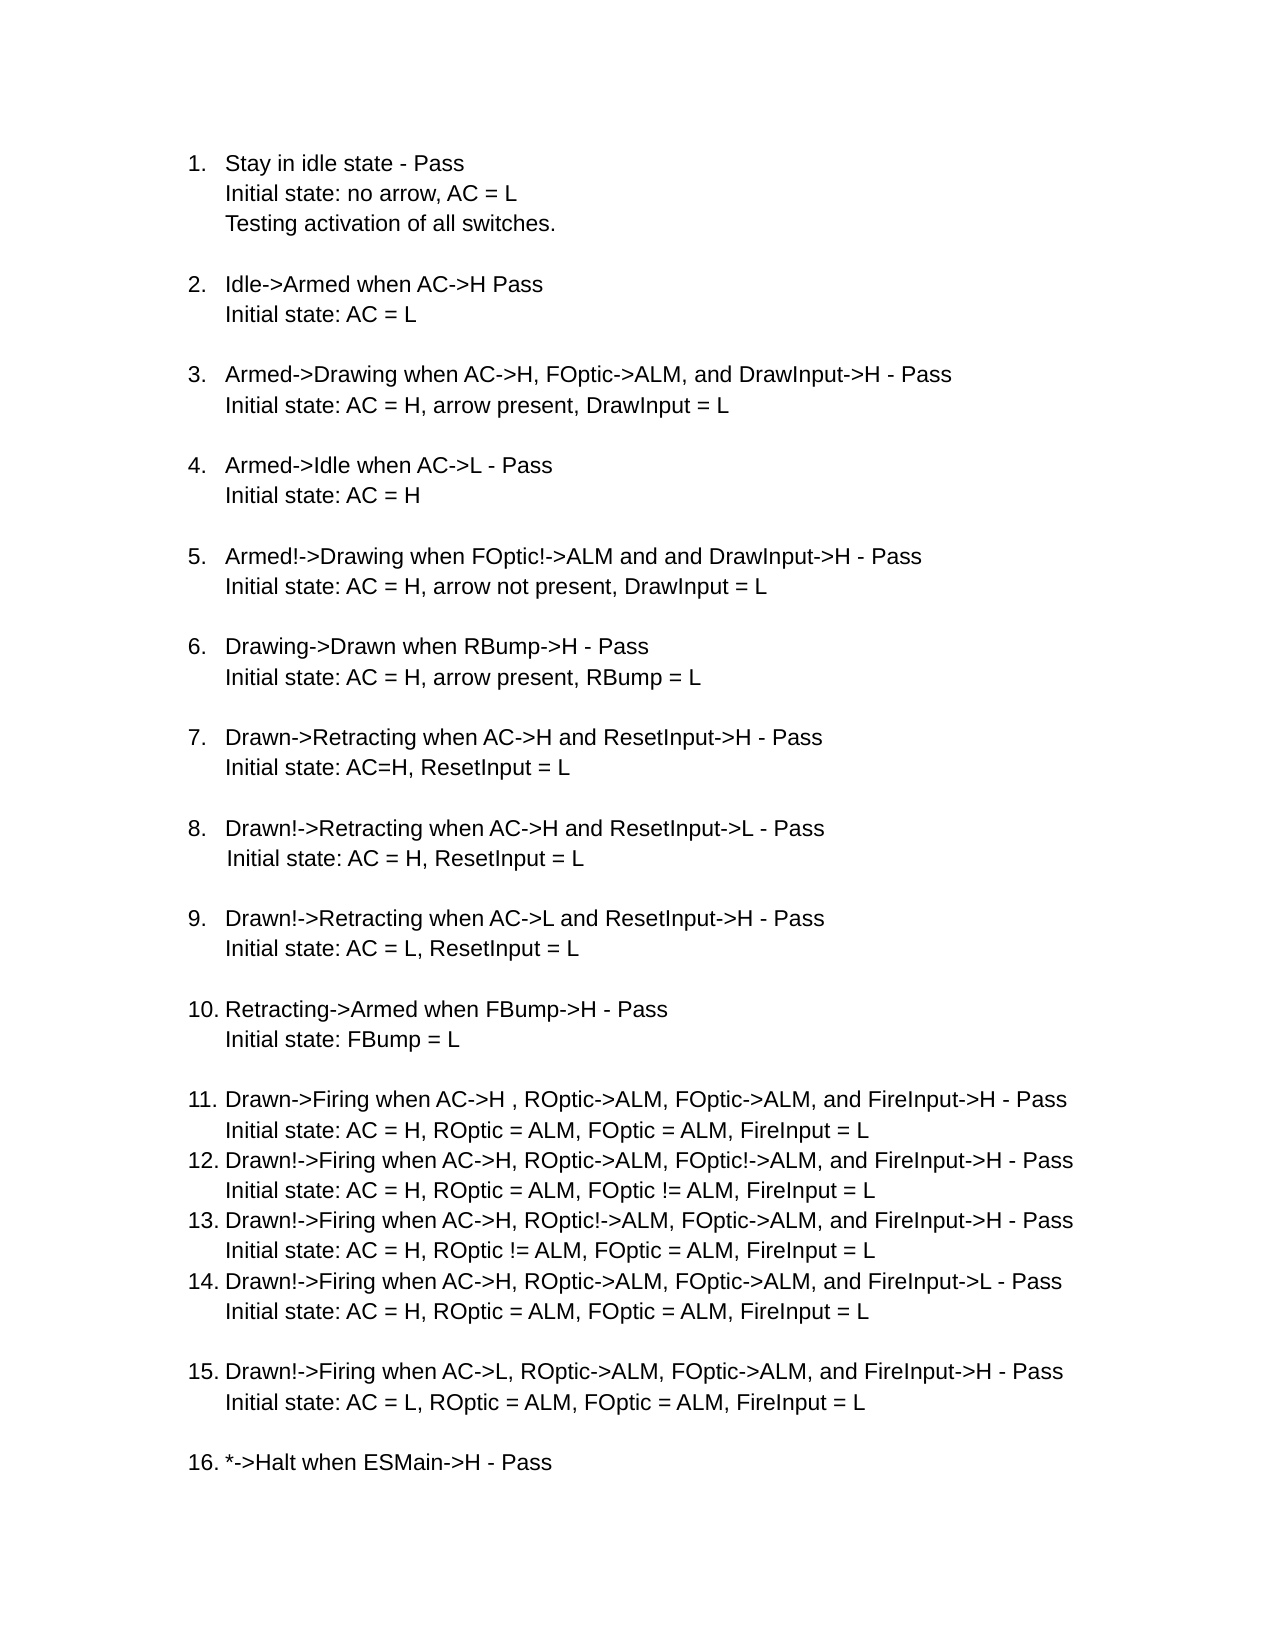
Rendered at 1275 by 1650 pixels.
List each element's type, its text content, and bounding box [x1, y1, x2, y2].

list Armed->Idle when AC->L - Pass [188, 452, 1125, 478]
text Initial state: AC = H [150, 482, 1125, 509]
list Drawn!->Firing when AC->H, ROptic!->ALM, FOptic->ALM, and FireInput->H - Pass [188, 1207, 1125, 1234]
text Initial state: FBump = L [150, 1026, 1125, 1052]
text Initial state: AC = H, arrow present, RBump = L [150, 663, 1125, 690]
list Stay in idle state - Pass [188, 150, 1125, 176]
text Testing activation of all switches. [150, 210, 1125, 237]
text Initial state: AC = H, ResetInput = L [150, 845, 1125, 871]
list *->Halt when ESMain->H - Pass [188, 1449, 1125, 1475]
list Drawn!->Firing when AC->H, ROptic->ALM, FOptic->ALM, and FireInput->L - Pass [188, 1268, 1125, 1294]
text Initial state: AC = H, ROptic = ALM, FOptic = ALM, FireInput = L [150, 1298, 1125, 1324]
text Initial state: AC = H, ROptic != ALM, FOptic = ALM, FireInput = L [150, 1237, 1125, 1264]
list Armed->Drawing when AC->H, FOptic->ALM, and DrawInput->H - Pass [188, 361, 1125, 388]
text Initial state: AC = H, ROptic = ALM, FOptic != ALM, FireInput = L [150, 1177, 1125, 1203]
text Initial state: AC = H, ROptic = ALM, FOptic = ALM, FireInput = L [150, 1117, 1125, 1143]
list Retracting->Armed when FBump->H - Pass [188, 996, 1125, 1022]
text Initial state: AC = L [150, 301, 1125, 327]
list Drawn->Firing when AC->H , ROptic->ALM, FOptic->ALM, and FireInput->H - Pass [188, 1086, 1125, 1113]
list Drawn!->Retracting when AC->L and ResetInput->H - Pass [188, 905, 1125, 932]
text Initial state: AC = H, arrow not present, DrawInput = L [150, 573, 1125, 599]
list Drawn!->Firing when AC->L, ROptic->ALM, FOptic->ALM, and FireInput->H - Pass [188, 1358, 1125, 1385]
list Idle->Armed when AC->H Pass [188, 271, 1125, 297]
list Drawn!->Retracting when AC->H and ResetInput->L - Pass [188, 814, 1125, 841]
list Drawn->Retracting when AC->H and ResetInput->H - Pass [188, 724, 1125, 750]
text Initial state: AC = H, arrow present, DrawInput = L [150, 392, 1125, 418]
list Drawn!->Firing when AC->H, ROptic->ALM, FOptic!->ALM, and FireInput->H - Pass [188, 1147, 1125, 1173]
list Drawing->Drawn when RBump->H - Pass [188, 633, 1125, 660]
text Initial state: AC=H, ResetInput = L [150, 754, 1125, 781]
text Initial state: no arrow, AC = L [150, 180, 1125, 207]
text Initial state: AC = L, ResetInput = L [150, 935, 1125, 962]
text Initial state: AC = L, ROptic = ALM, FOptic = ALM, FireInput = L [150, 1388, 1125, 1415]
list Armed!->Drawing when FOptic!->ALM and and DrawInput->H - Pass [188, 543, 1125, 569]
